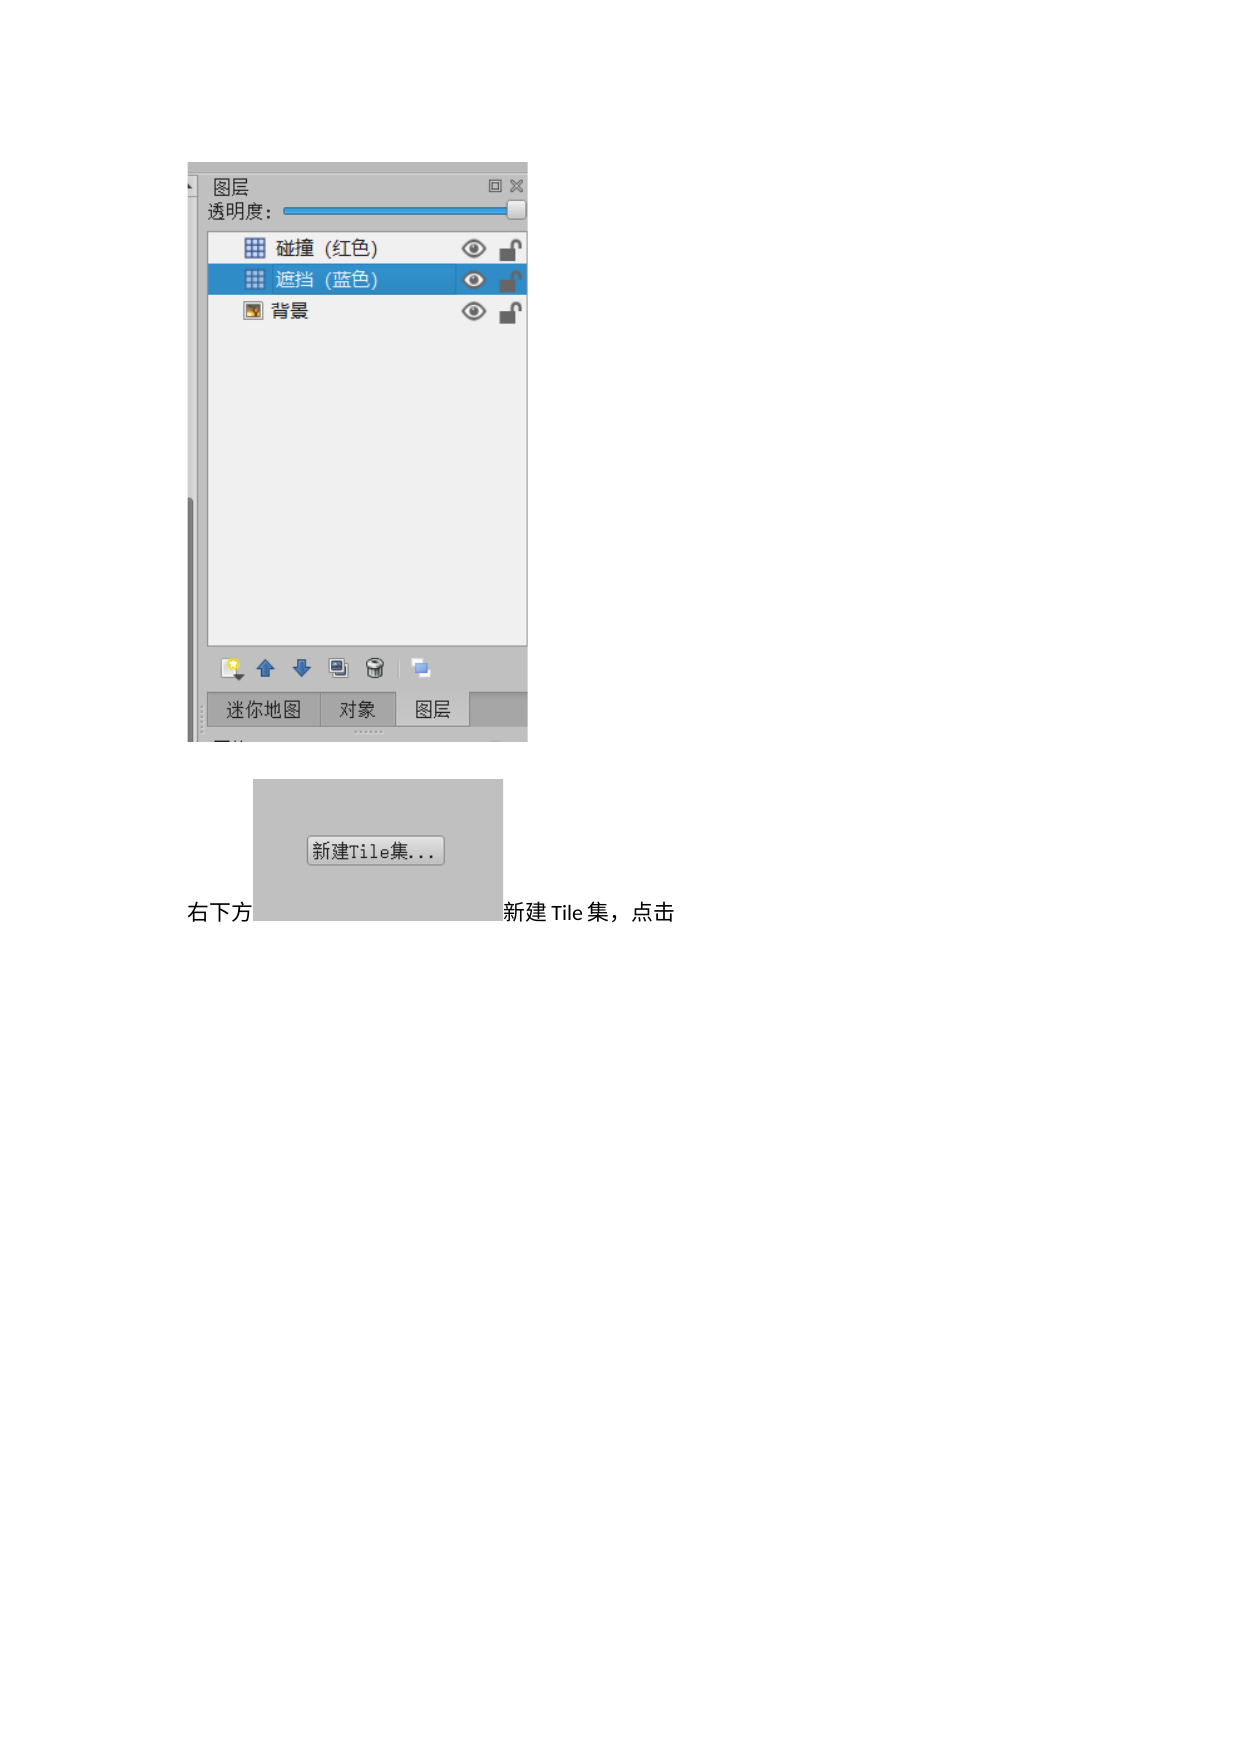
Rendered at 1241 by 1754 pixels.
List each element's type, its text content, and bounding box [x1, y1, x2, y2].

picture [187, 162, 528, 742]
picture [253, 779, 504, 921]
